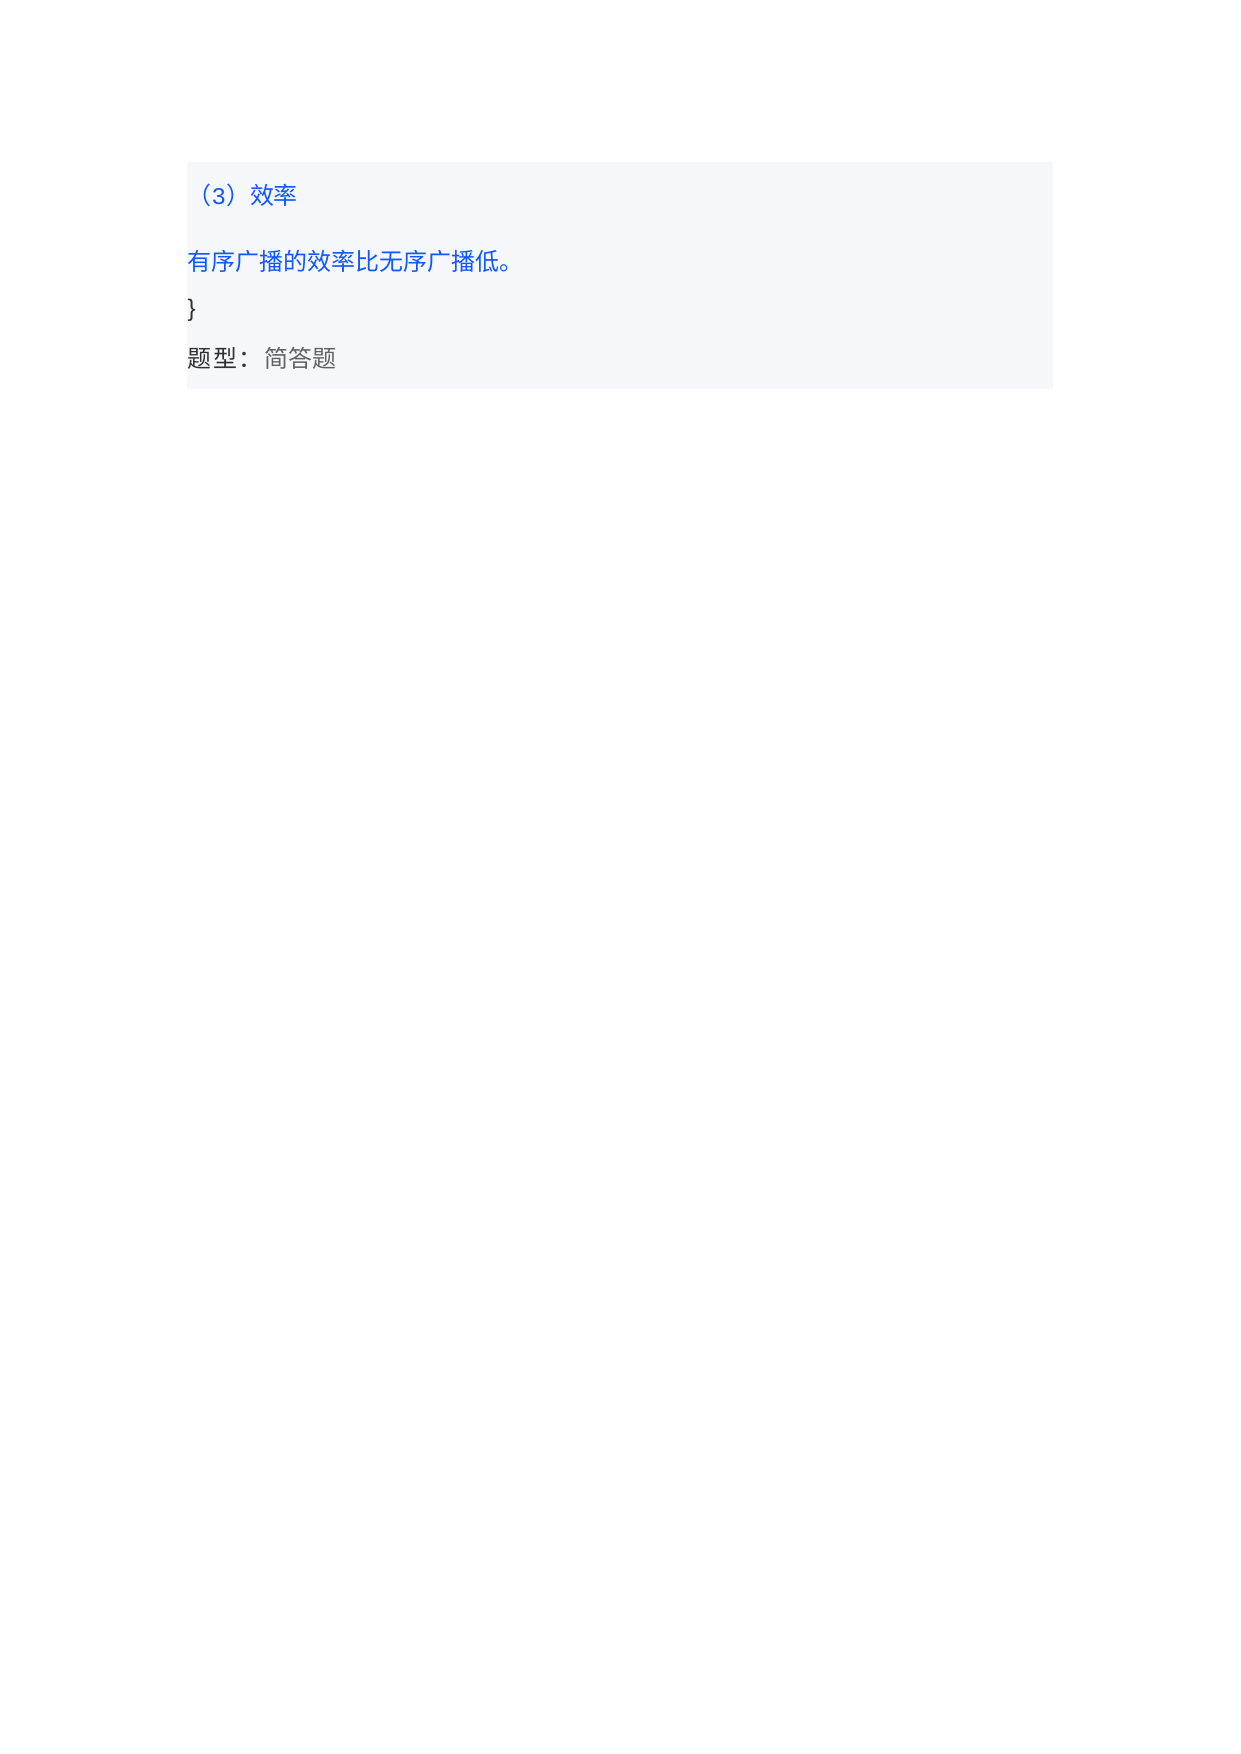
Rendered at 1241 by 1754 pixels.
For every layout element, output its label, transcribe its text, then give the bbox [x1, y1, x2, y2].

text 题型：简答题 [187, 324, 1053, 389]
text } [187, 292, 1053, 324]
text （3）效率 [187, 162, 1053, 227]
text 有序广播的效率比无序广播低。 [187, 227, 1053, 292]
